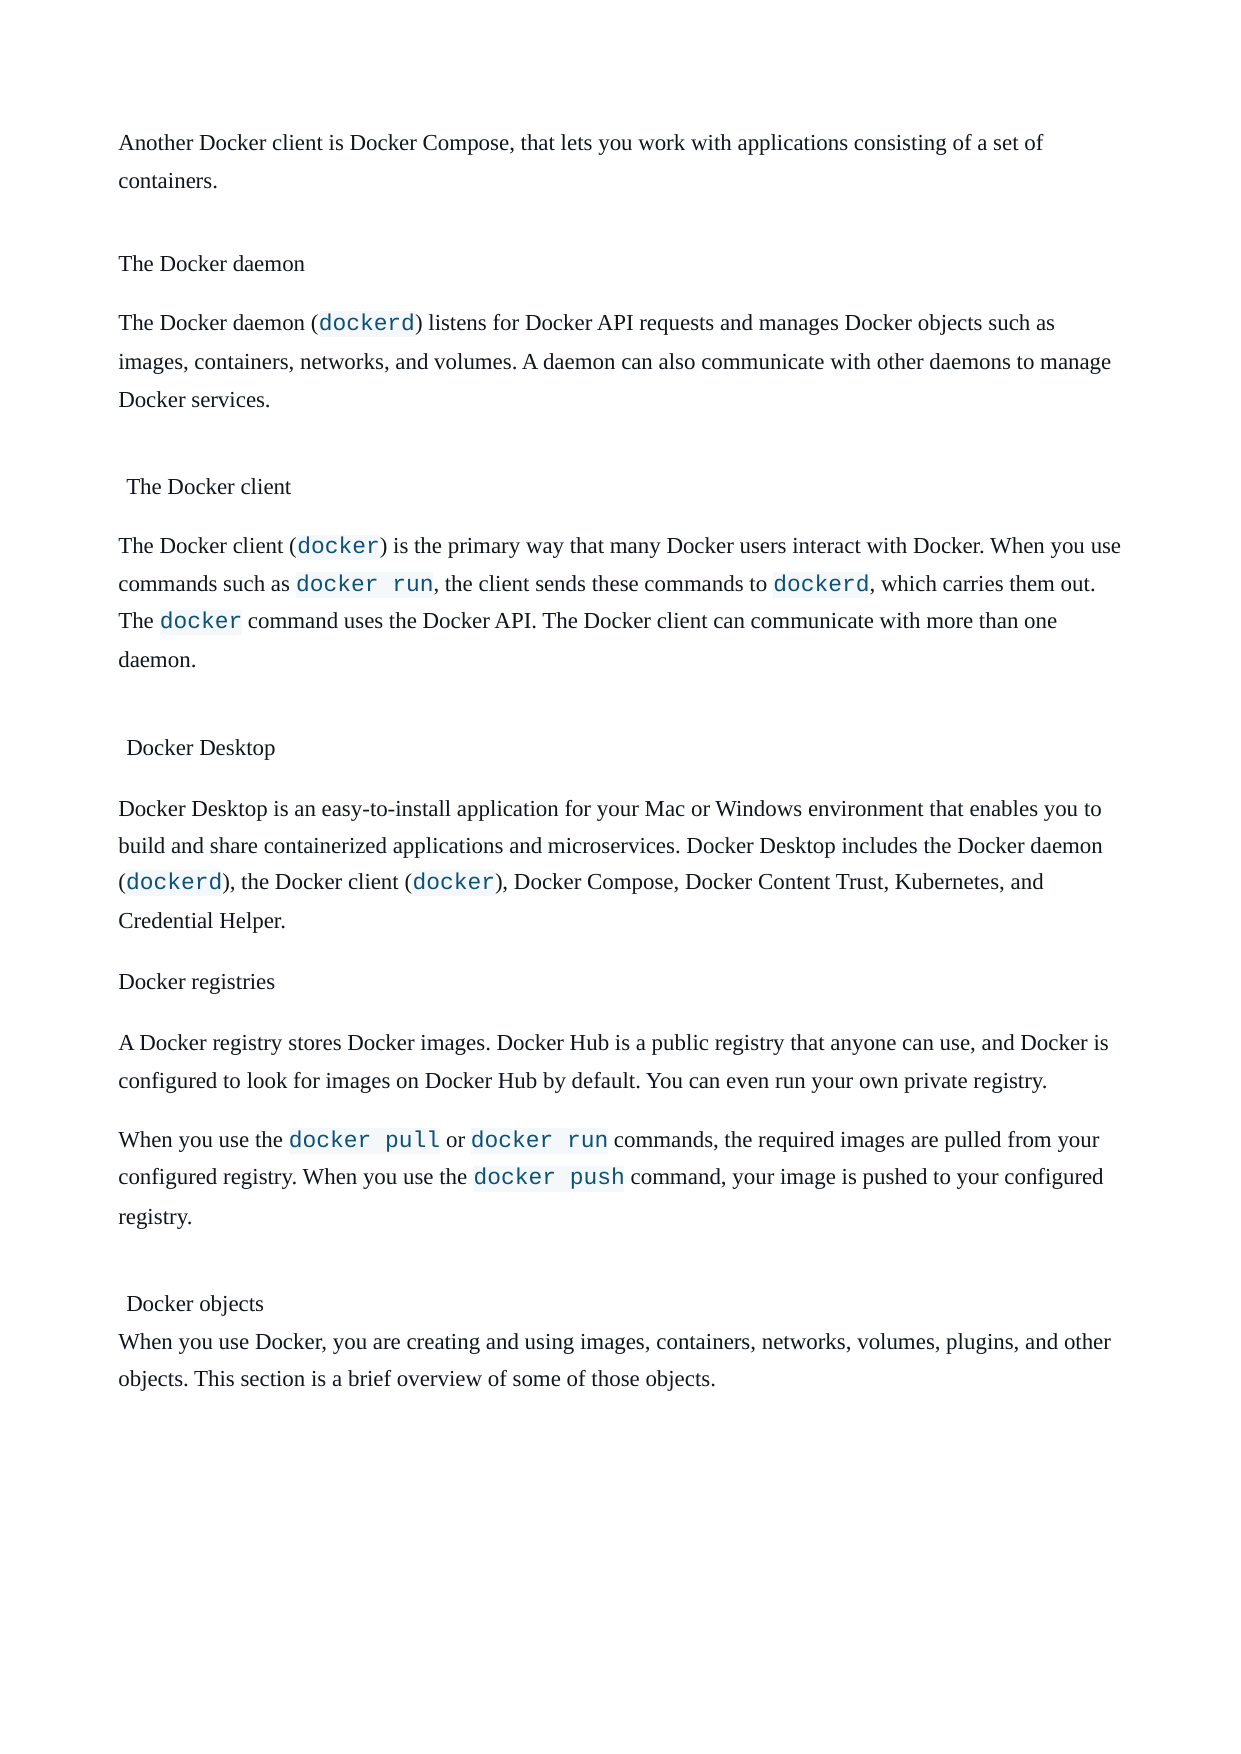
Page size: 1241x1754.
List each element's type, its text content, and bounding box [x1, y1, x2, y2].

subtitle The Docker client [126, 459, 1122, 499]
text Docker Desktop is an easy-to-install application for your Mac or Windows environment that enables you to build and share containerized applications and microservices. Docker Desktop includes the Docker daemon (dockerd), the Docker client (docker), Docker Compose, Docker Content Trust, Kubernetes, and Credential Helper. [118, 784, 1122, 934]
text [118, 118, 1122, 193]
subtitle The Docker daemon [118, 250, 1122, 276]
subtitle Docker Desktop [126, 720, 1122, 760]
text The Docker client (docker) is the primary way that many Docker users interact with Docker. When you use commands such as docker run, the client sends these commands to dockerd, which carries them out. The docker command uses the Docker API. The Docker client can communicate with more than one daemon. [118, 523, 1122, 673]
text A Docker registry stores Docker images. Docker Hub is a public registry that anyone can use, and Docker is configured to look for images on Docker Hub by default. You can even run your own private registry. [118, 1018, 1122, 1093]
text When you use Docker, you are creating and using images, containers, networks, volumes, plugins, and other objects. This section is a brief overview of some of those objects. [118, 1317, 1122, 1392]
subtitle Docker registries [118, 957, 1122, 995]
text The Docker daemon (dockerd) listens for Docker API requests and manages Docker objects such as images, containers, networks, and volumes. A daemon can also communicate with other daemons to manage Docker services. [118, 299, 1122, 412]
text When you use the docker pull or docker run commands, the required images are pulled from your configured registry. When you use the docker push command, your image is pushed to your configured registry. [118, 1117, 1122, 1229]
subtitle Docker objects [126, 1276, 1122, 1317]
